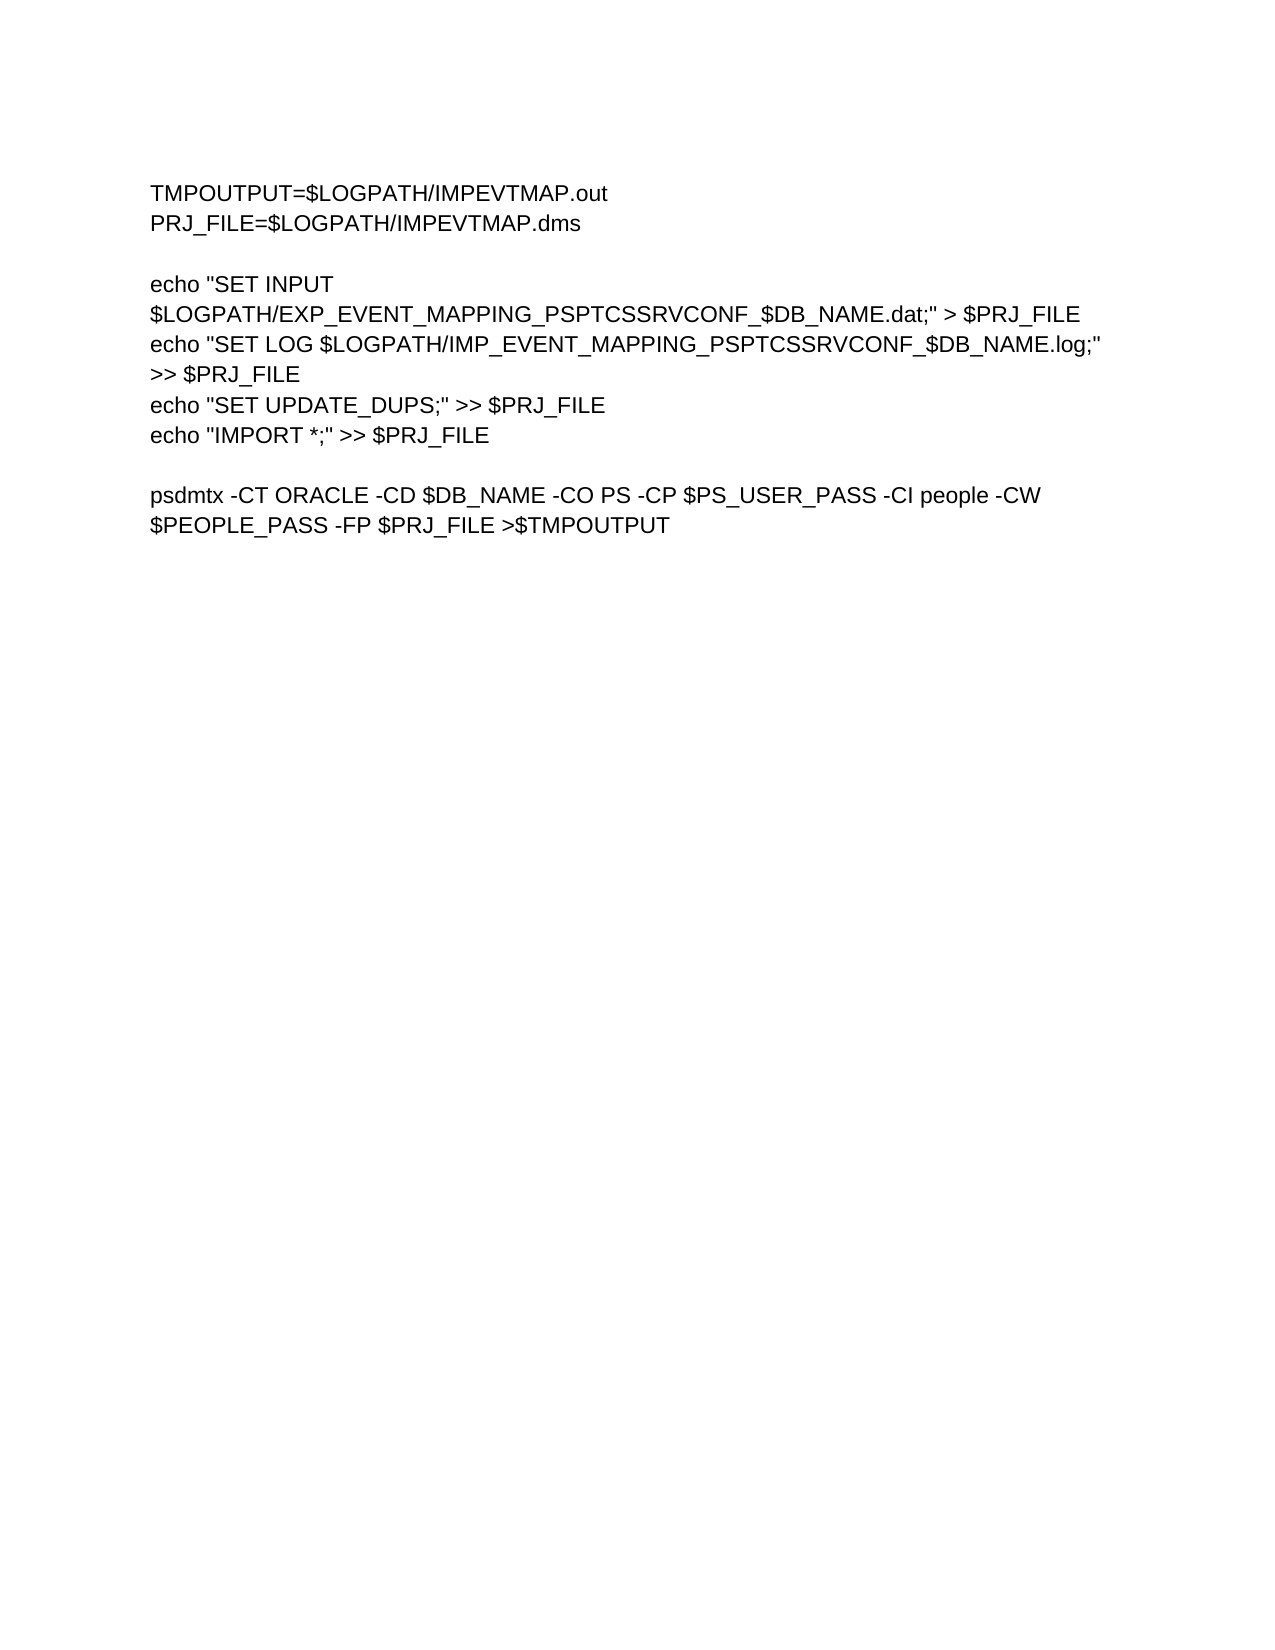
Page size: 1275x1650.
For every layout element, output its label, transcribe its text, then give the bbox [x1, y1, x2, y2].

text psdmtx -CT ORACLE -CD $DB_NAME -CO PS -CP $PS_USER_PASS -CI people -CW $PEOPLE_PASS -FP $PRJ_FILE >$TMPOUTPUT [150, 482, 1125, 539]
text echo "SET LOG $LOGPATH/IMP_EVENT_MAPPING_PSPTCSSRVCONF_$DB_NAME.log;" >> $PRJ_FILE [150, 331, 1125, 388]
text PRJ_FILE=$LOGPATH/IMPEVTMAP.dms [150, 210, 1125, 237]
text TMPOUTPUT=$LOGPATH/IMPEVTMAP.out [150, 180, 1125, 207]
text echo "IMPORT *;" >> $PRJ_FILE [150, 422, 1125, 448]
text echo "SET UPDATE_DUPS;" >> $PRJ_FILE [150, 392, 1125, 418]
text echo "SET INPUT $LOGPATH/EXP_EVENT_MAPPING_PSPTCSSRVCONF_$DB_NAME.dat;" > $PRJ_FILE [150, 271, 1125, 327]
